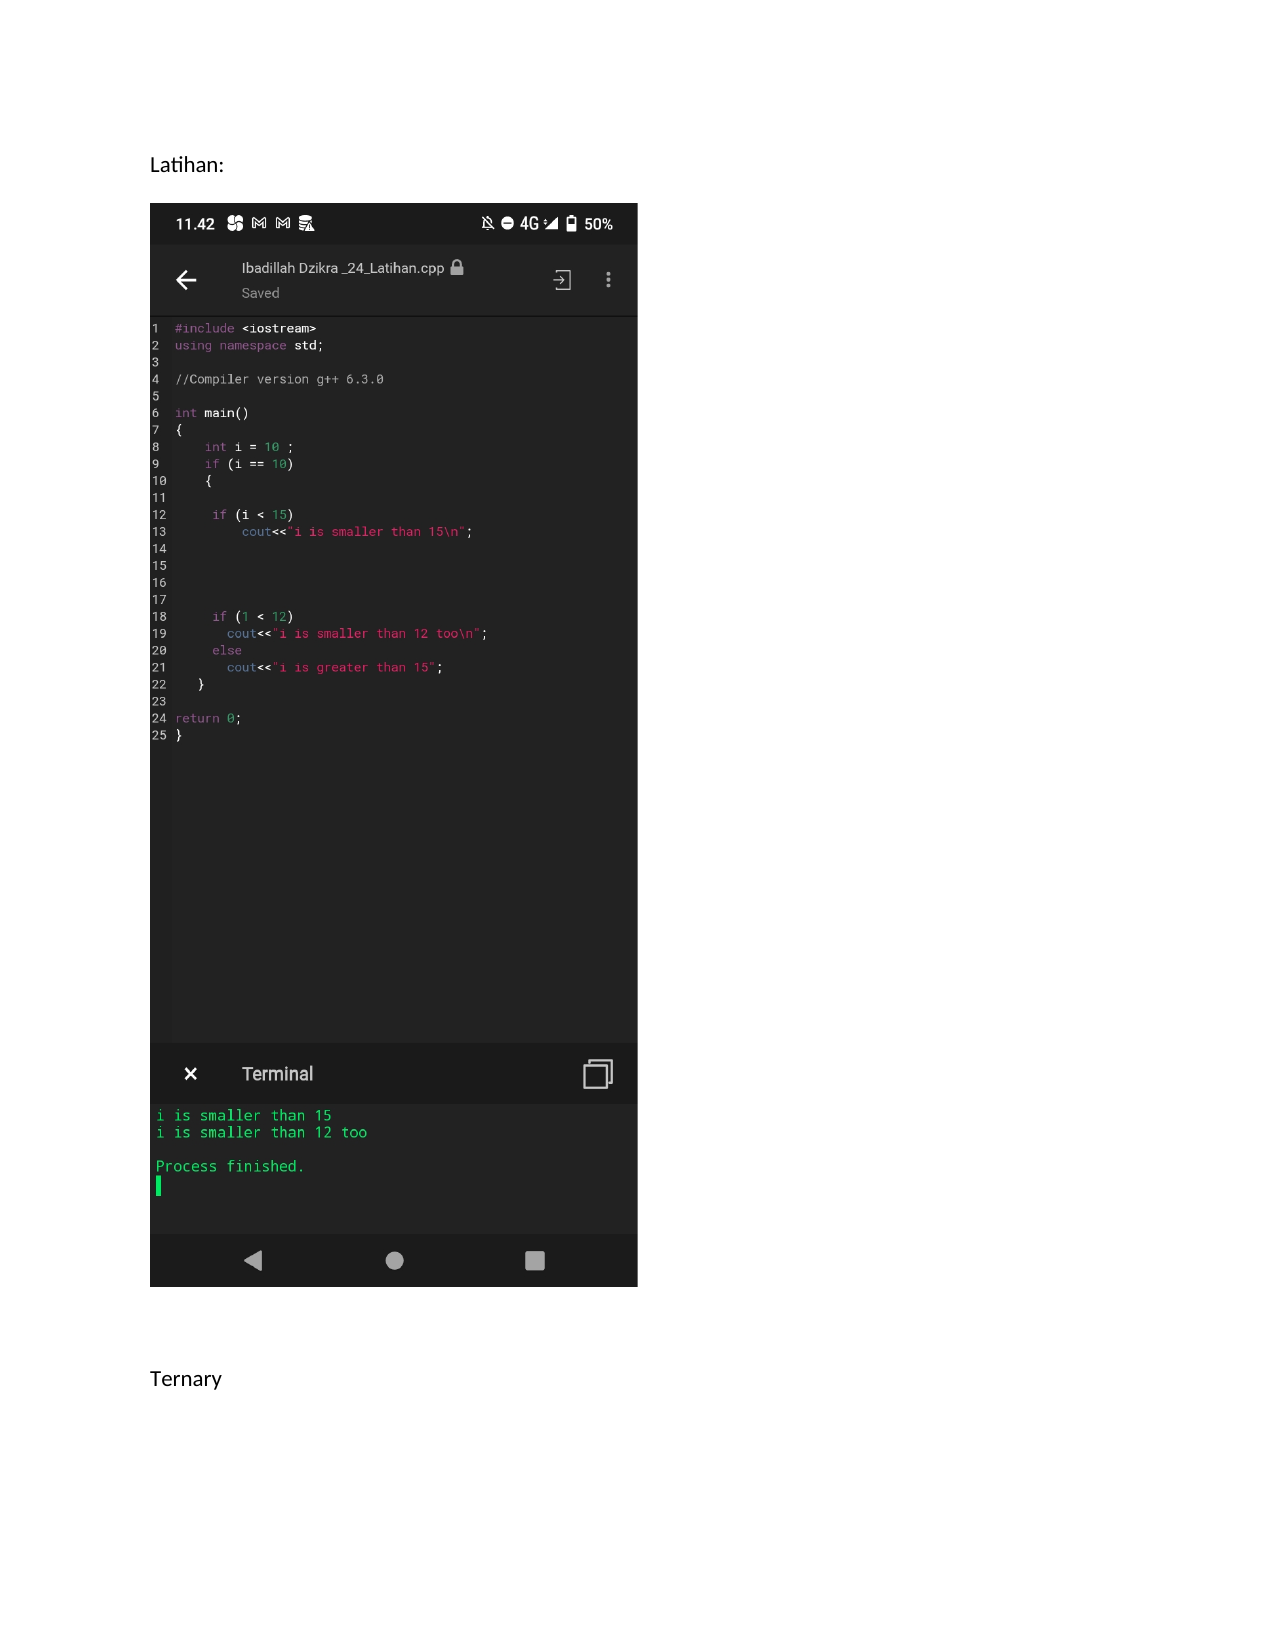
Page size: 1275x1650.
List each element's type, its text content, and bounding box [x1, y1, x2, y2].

text Ternary [150, 1364, 1125, 1392]
picture [150, 203, 638, 1287]
text Latihan: [150, 150, 1125, 178]
